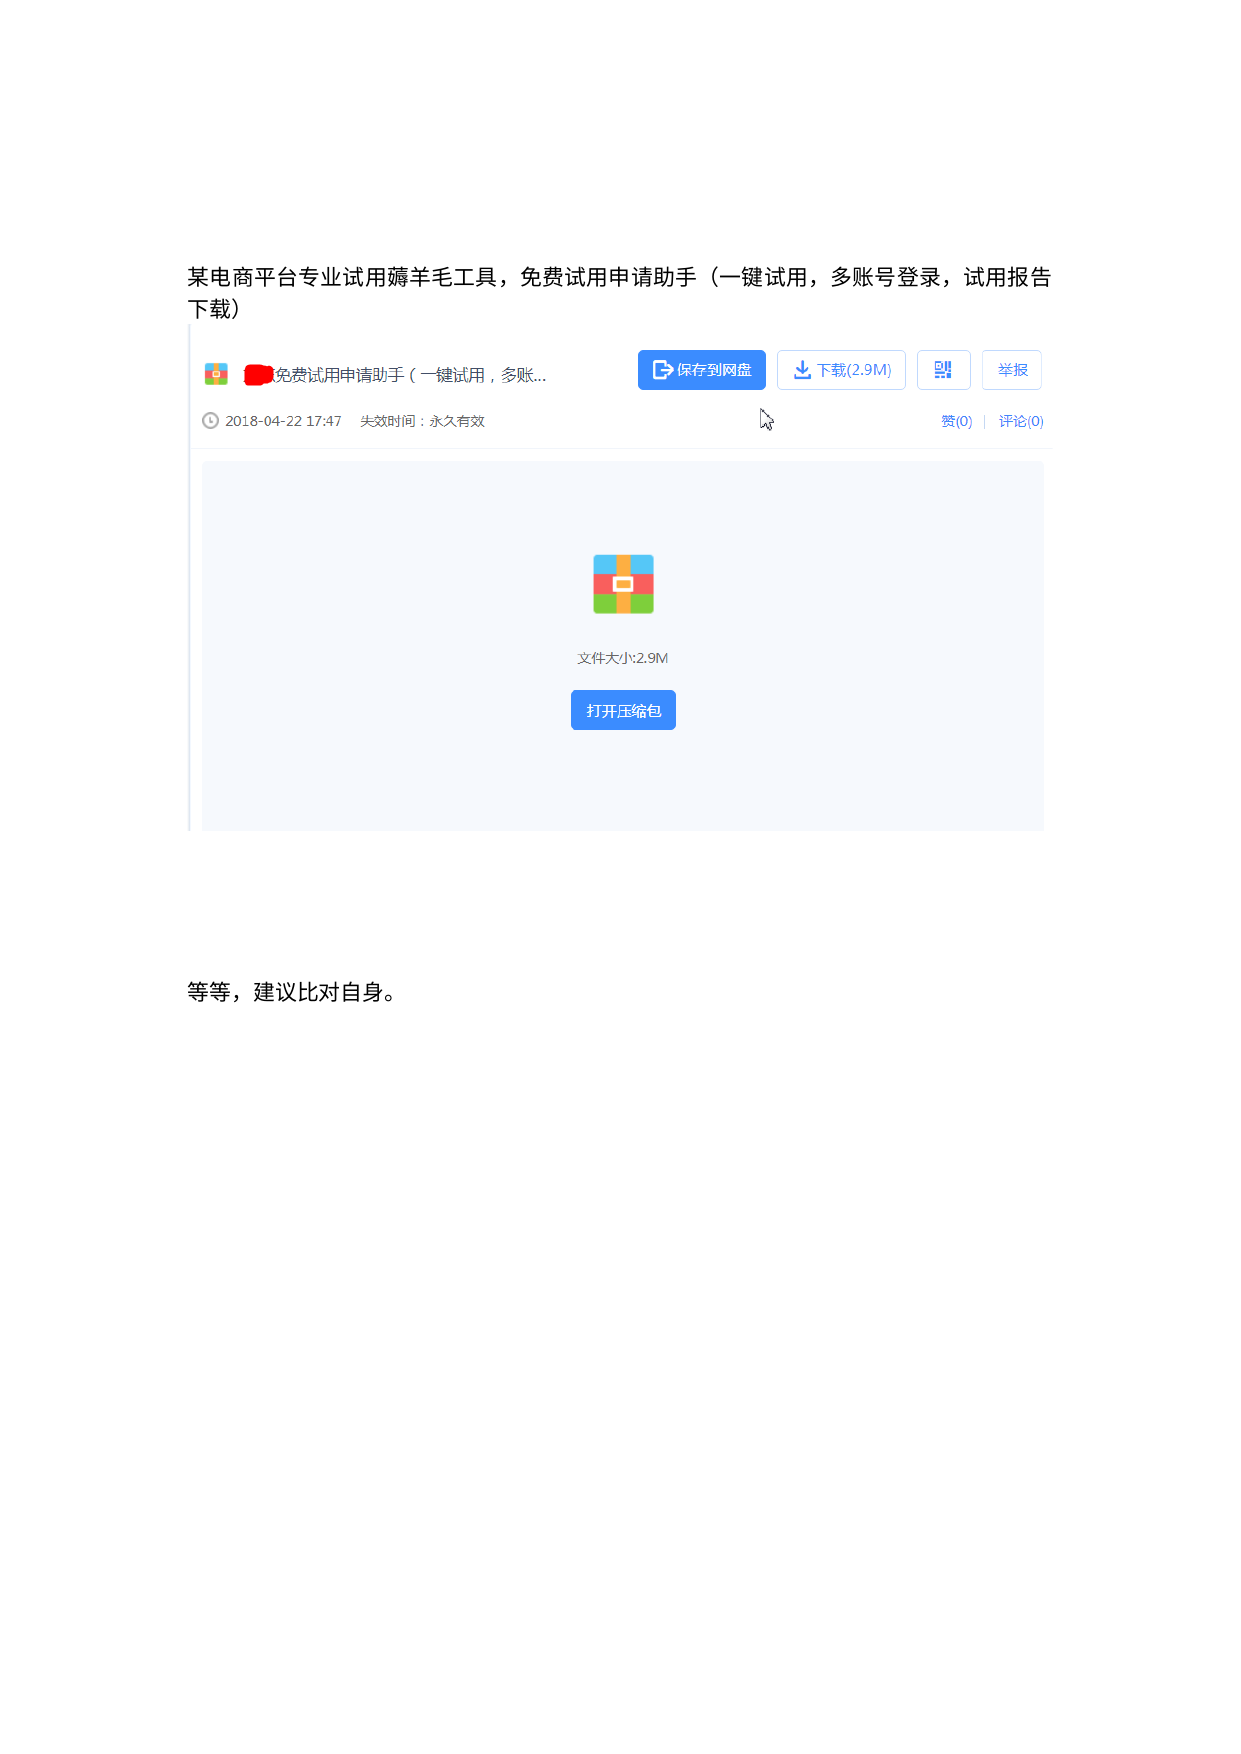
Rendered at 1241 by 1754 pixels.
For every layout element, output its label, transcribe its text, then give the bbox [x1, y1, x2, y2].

text 某电商平台专业试用薅羊毛工具，免费试用申请助手（一键试用，多账号登录，试用报告下载） [187, 259, 1053, 324]
text 等等，建议比对自身。 [187, 974, 1053, 1007]
picture [187, 324, 1053, 831]
